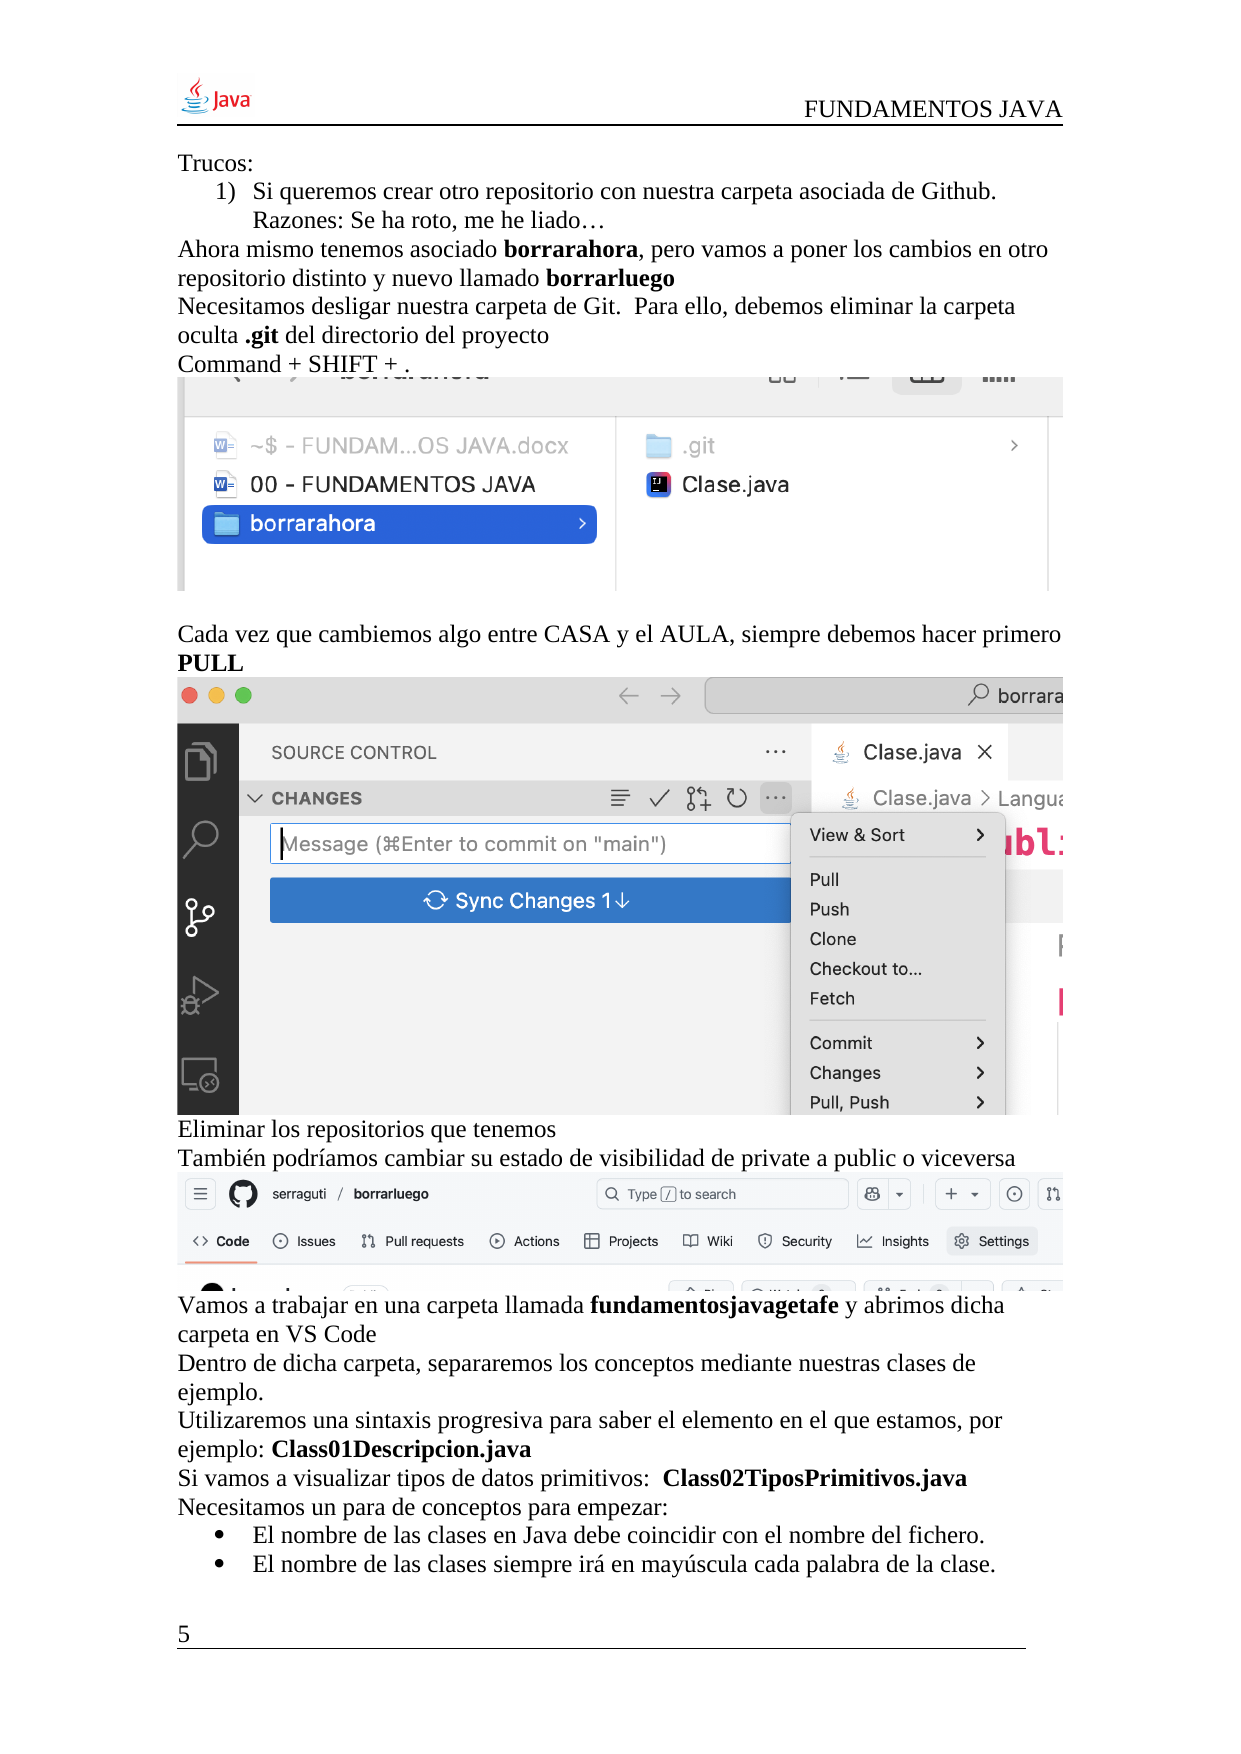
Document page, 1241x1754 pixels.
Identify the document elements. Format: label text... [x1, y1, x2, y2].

list El nombre de las clases siempre irá en mayúscula cada palabra de la clase. [215, 1549, 1063, 1578]
text Command + SHIFT + . [177, 349, 1063, 377]
text Utilizaremos una sintaxis progresiva para saber el elemento en el que estamos, por ejemplo: Class01Descripcion.java [177, 1406, 1063, 1463]
text Necesitamos un para de conceptos para empezar: [177, 1492, 1063, 1521]
list El nombre de las clases en Java debe coincidir con el nombre del fichero. [215, 1521, 1063, 1549]
text Ahora mismo tenemos asociado borrarahora, pero vamos a poner los cambios en otro repositorio distinto y nuevo llamado borrarluego [177, 234, 1063, 291]
text También podríamos cambiar su estado de visibilidad de private a public o viceversa [177, 1143, 1063, 1172]
list Si queremos crear otro repositorio con nuestra carpeta asociada de Github. Razones: Se ha roto, me he liado… [215, 176, 1063, 234]
picture [177, 677, 1063, 1115]
text Eliminar los repositorios que tenemos [177, 1115, 1063, 1143]
text Si vamos a visualizar tipos de datos primitivos: Class02TiposPrimitivos.java [177, 1463, 1063, 1492]
picture [177, 73, 255, 117]
text Vamos a trabajar en una carpeta llamada fundamentosjavagetafe y abrimos dicha carpeta en VS Code [177, 1291, 1063, 1348]
text Necesitamos desligar nuestra carpeta de Git. Para ello, debemos eliminar la carpeta oculta .git del directorio del proyecto [177, 291, 1063, 349]
text Trucos: [177, 148, 1063, 176]
text Cada vez que cambiemos algo entre CASA y el AULA, siempre debemos hacer primero PULL [177, 619, 1063, 677]
picture [177, 1172, 1063, 1291]
text Dentro de dicha carpeta, separaremos los conceptos mediante nuestras clases de ejemplo. [177, 1348, 1063, 1406]
picture [177, 377, 1063, 591]
